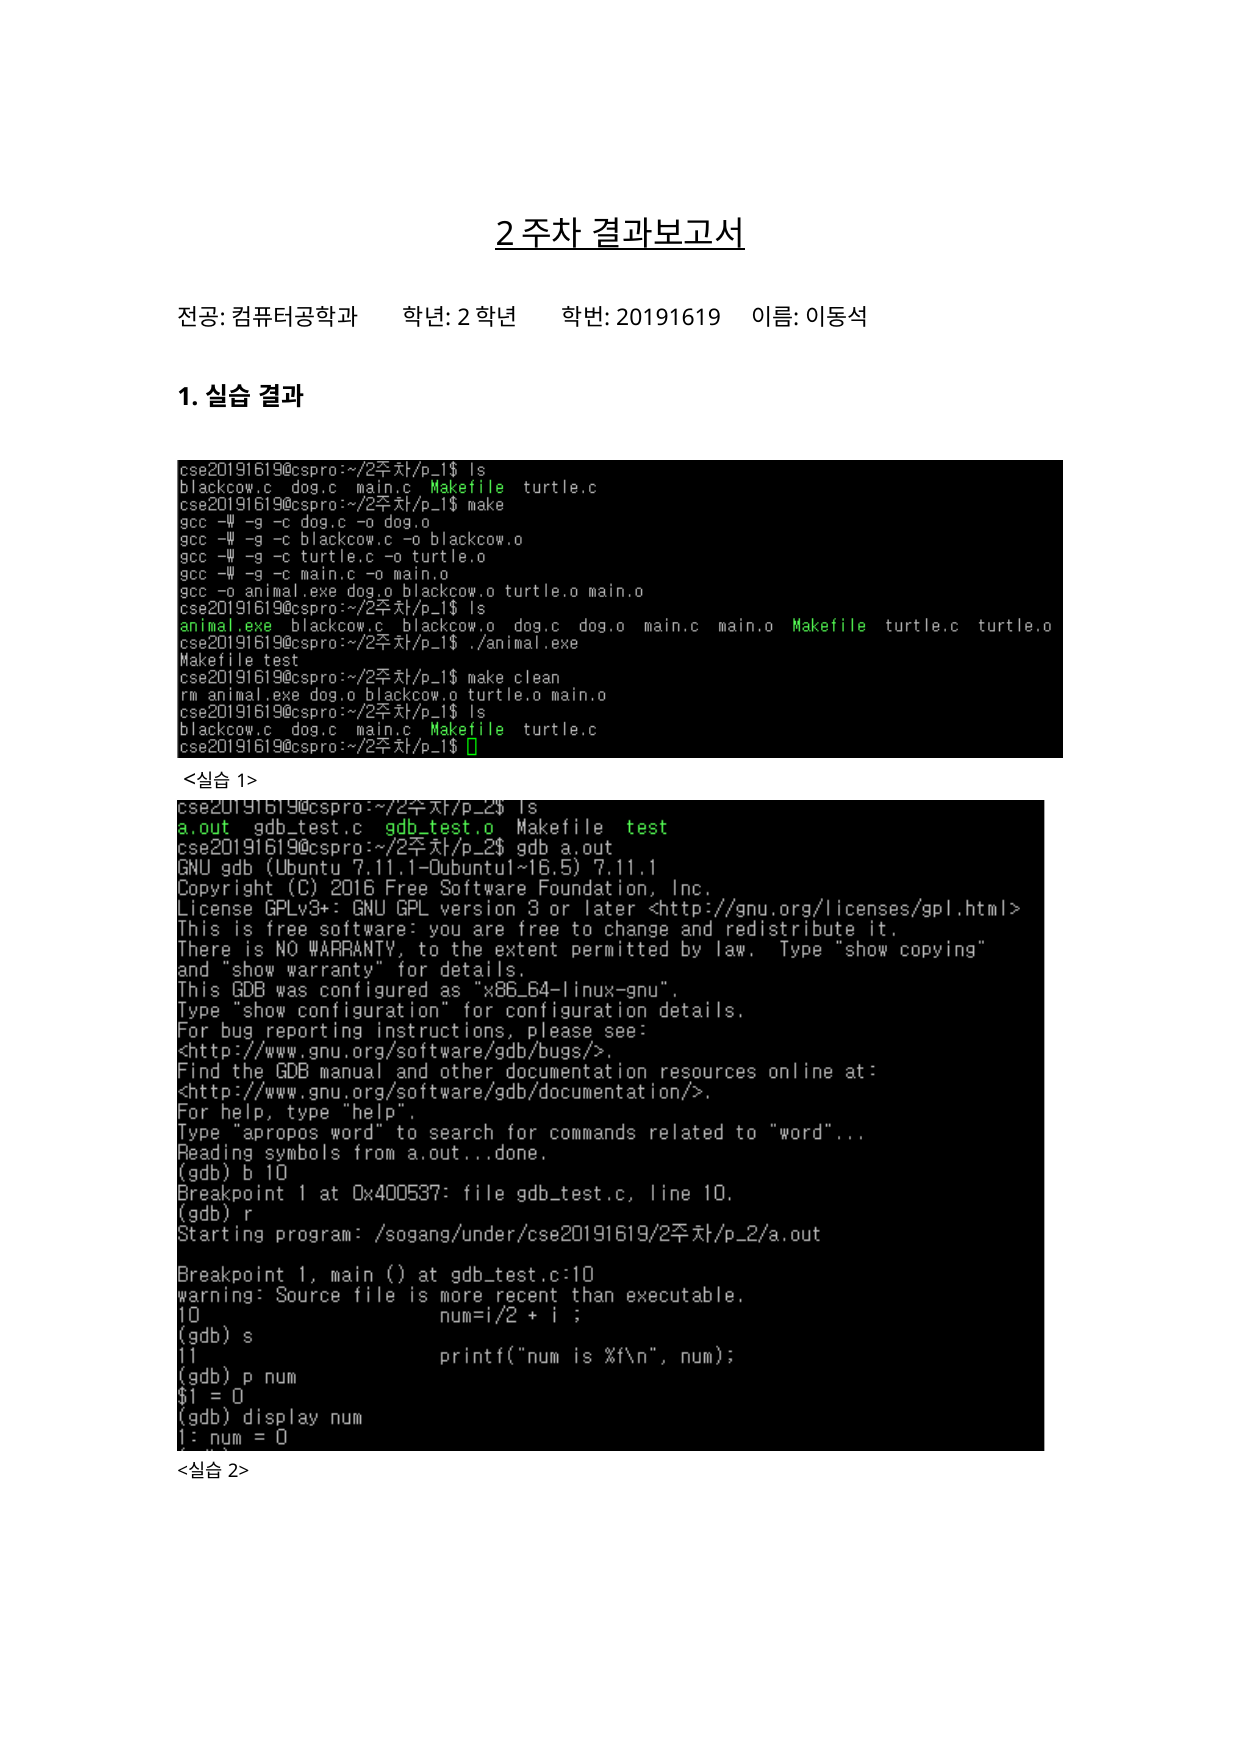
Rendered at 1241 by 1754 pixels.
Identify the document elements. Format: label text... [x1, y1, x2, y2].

text <실습 2> [177, 1456, 1063, 1483]
text 2주차 결과보고서 [177, 207, 1063, 255]
text 1. 실습 결과 [177, 376, 1063, 413]
picture [177, 460, 1063, 758]
picture [177, 800, 1045, 1451]
text 전공: 컴퓨터공학과 학년: 2학년 학번: 20191619 이름: 이동석 [177, 299, 1063, 332]
text <실습 1> [177, 763, 1063, 794]
